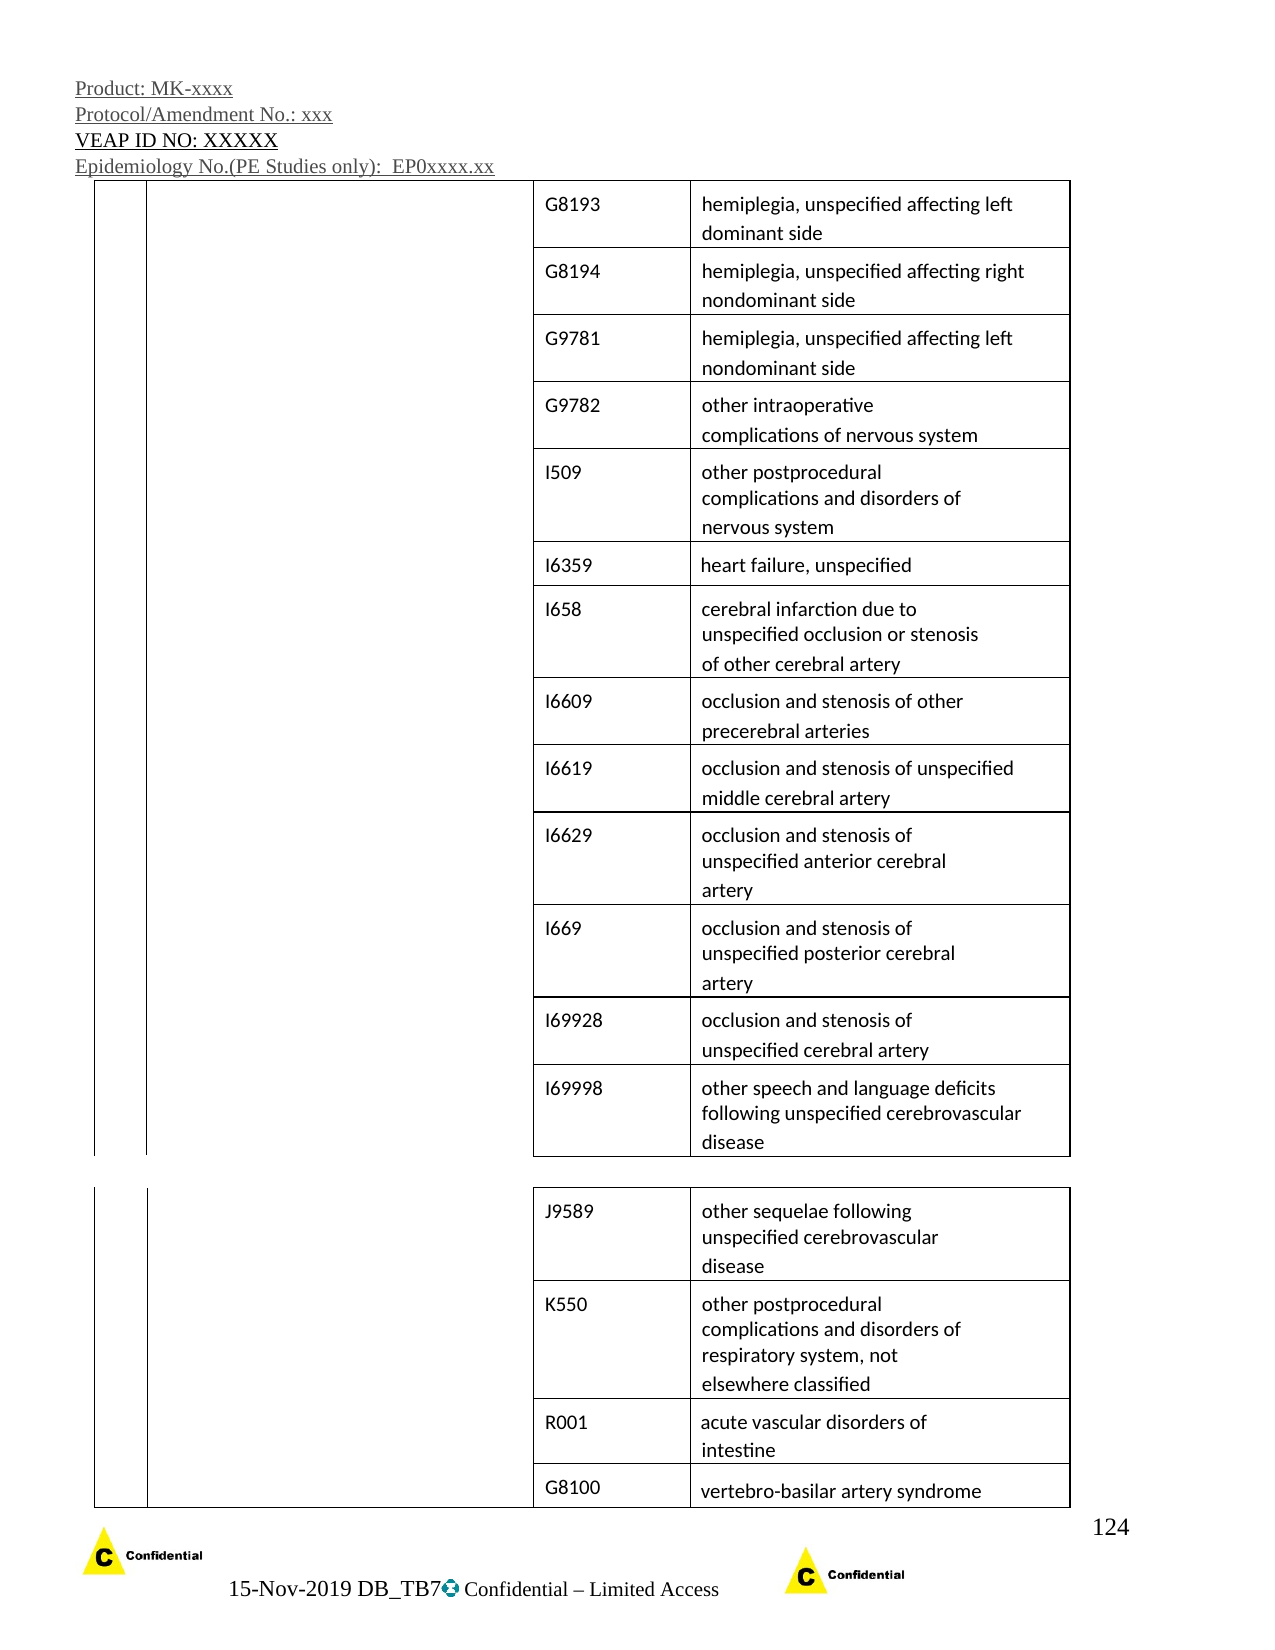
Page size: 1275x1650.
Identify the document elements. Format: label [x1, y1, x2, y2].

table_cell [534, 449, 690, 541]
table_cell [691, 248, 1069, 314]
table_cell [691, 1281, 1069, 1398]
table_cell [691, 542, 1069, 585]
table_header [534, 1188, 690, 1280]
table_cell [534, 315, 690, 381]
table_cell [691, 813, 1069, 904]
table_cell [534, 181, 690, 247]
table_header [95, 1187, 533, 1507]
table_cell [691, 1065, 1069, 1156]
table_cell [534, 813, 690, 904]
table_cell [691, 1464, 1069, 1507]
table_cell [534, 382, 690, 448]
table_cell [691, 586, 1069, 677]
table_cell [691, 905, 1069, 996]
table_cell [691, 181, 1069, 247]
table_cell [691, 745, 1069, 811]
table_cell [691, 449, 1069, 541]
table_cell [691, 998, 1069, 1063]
picture [777, 1544, 910, 1598]
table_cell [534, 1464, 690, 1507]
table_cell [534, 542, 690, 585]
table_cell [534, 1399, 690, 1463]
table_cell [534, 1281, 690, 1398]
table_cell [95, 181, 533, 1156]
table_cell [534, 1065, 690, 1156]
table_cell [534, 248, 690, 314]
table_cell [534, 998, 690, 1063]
picture [441, 1579, 459, 1597]
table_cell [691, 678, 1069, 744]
picture [75, 1525, 208, 1579]
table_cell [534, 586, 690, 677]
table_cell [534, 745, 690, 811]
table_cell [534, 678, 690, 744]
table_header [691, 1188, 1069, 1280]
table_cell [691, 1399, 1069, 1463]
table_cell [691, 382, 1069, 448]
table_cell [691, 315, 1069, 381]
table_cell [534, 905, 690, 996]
